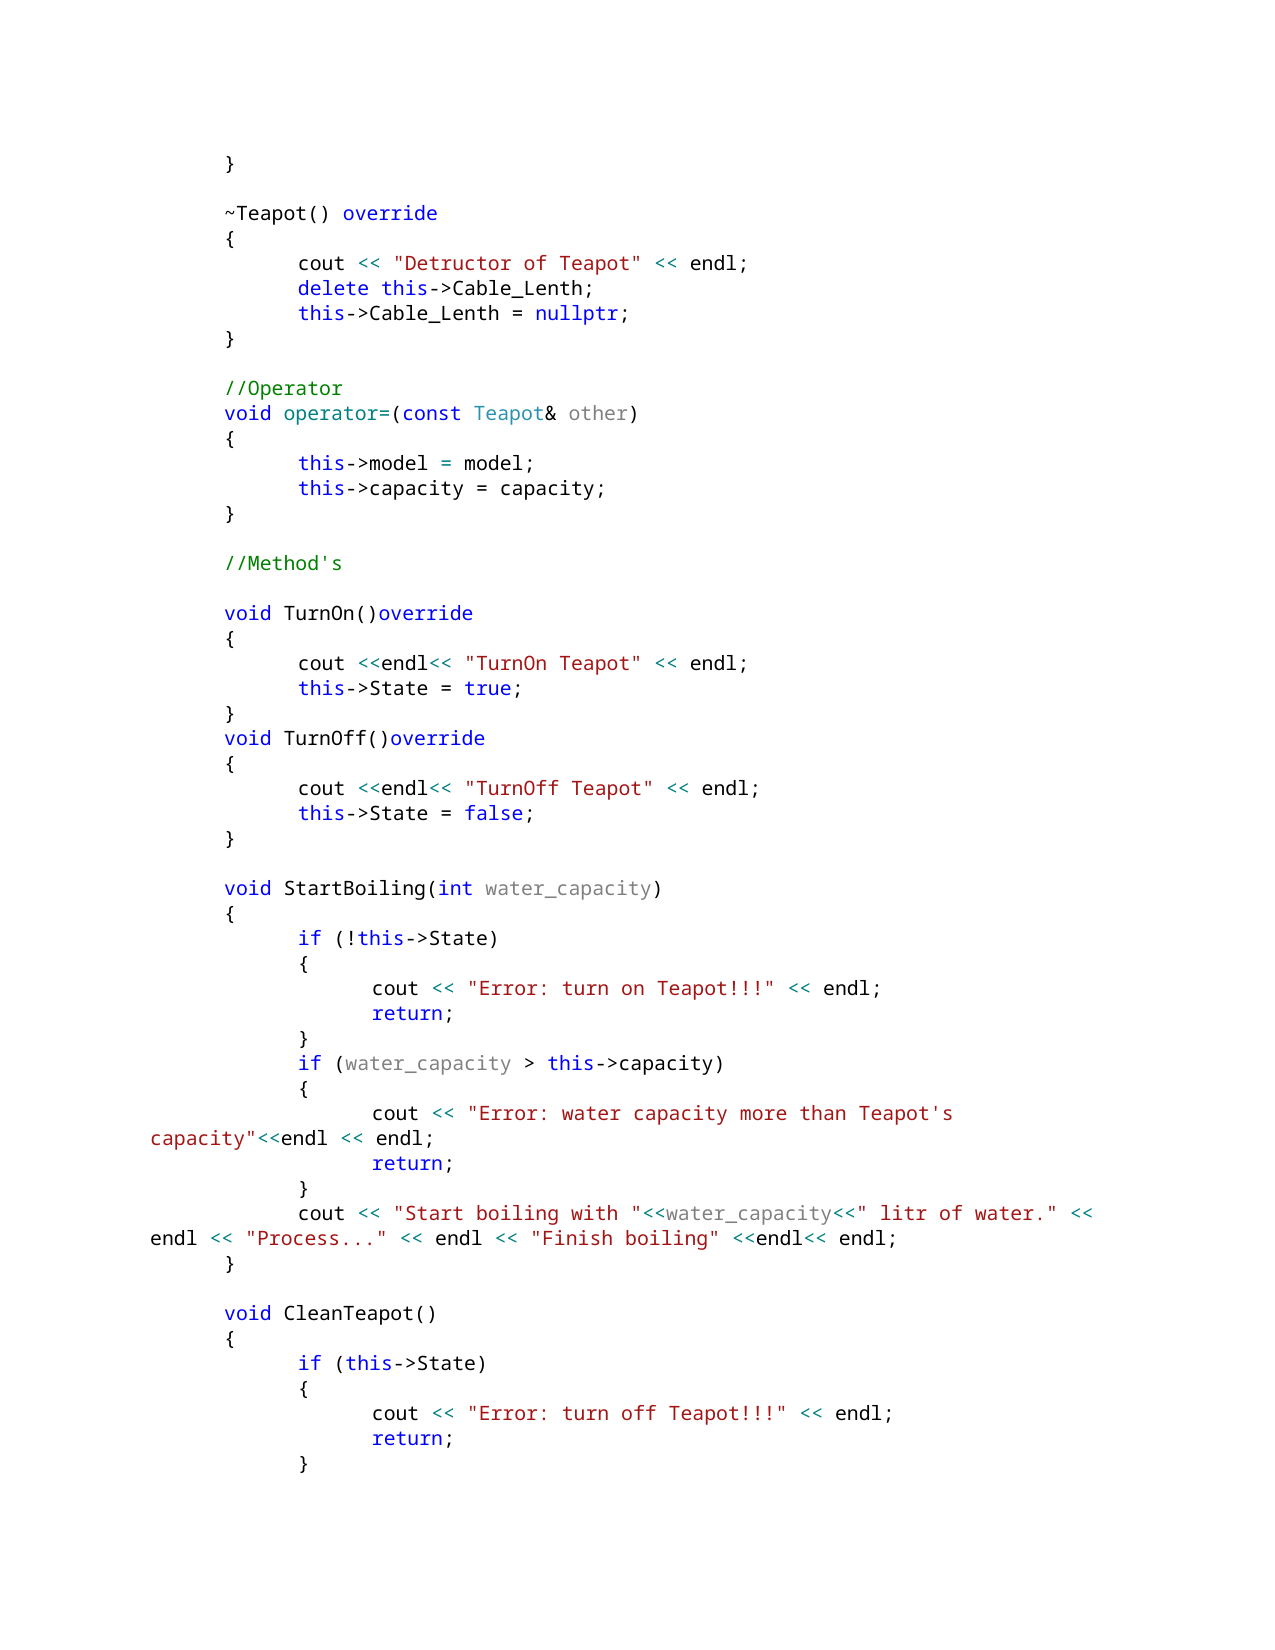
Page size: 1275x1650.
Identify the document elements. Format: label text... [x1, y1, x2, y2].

text cout <<endl<< "TurnOn Teapot" << endl; [150, 650, 1125, 675]
text //Operator [150, 375, 1125, 400]
text if (water_capacity > this->capacity) [150, 1050, 1125, 1075]
text this->Cable_Lenth = nullptr; [150, 300, 1125, 325]
text cout << "Error: turn on Teapot!!!" << endl; [150, 975, 1125, 1000]
text } [150, 700, 1125, 725]
text cout <<endl<< "TurnOff Teapot" << endl; [150, 775, 1125, 800]
text { [150, 1375, 1125, 1400]
text delete this->Cable_Lenth; [150, 275, 1125, 300]
text { [150, 1325, 1125, 1350]
text } [150, 825, 1125, 850]
text { [150, 425, 1125, 450]
text void operator=(const Teapot& other) [150, 400, 1125, 425]
text } [150, 1025, 1125, 1050]
text cout << "Start boiling with "<<water_capacity<<" litr of water." << endl << "Process..." << endl << "Finish boiling" <<endl<< endl; [150, 1200, 1125, 1250]
text this->State = false; [150, 800, 1125, 825]
text } [150, 1450, 1125, 1475]
text //Method's [150, 550, 1125, 575]
text } [150, 150, 1125, 175]
text { [150, 950, 1125, 975]
text } [150, 1175, 1125, 1200]
text cout << "Detructor of Teapot" << endl; [150, 250, 1125, 275]
text return; [150, 1425, 1125, 1450]
text this->State = true; [150, 675, 1125, 700]
text cout << "Error: turn off Teapot!!!" << endl; [150, 1400, 1125, 1425]
text void CleanTeapot() [150, 1300, 1125, 1325]
text void StartBoiling(int water_capacity) [150, 875, 1125, 900]
text return; [150, 1000, 1125, 1025]
text ~Teapot() override [150, 200, 1125, 225]
text { [150, 625, 1125, 650]
text } [150, 1250, 1125, 1275]
text if (this->State) [150, 1350, 1125, 1375]
text { [150, 900, 1125, 925]
text cout << "Error: water capacity more than Teapot's capacity"<<endl << endl; [150, 1100, 1125, 1150]
text void TurnOff()override [150, 725, 1125, 750]
text if (!this->State) [150, 925, 1125, 950]
text { [150, 225, 1125, 250]
text this->model = model; [150, 450, 1125, 475]
text void TurnOn()override [150, 600, 1125, 625]
text { [150, 1075, 1125, 1100]
text } [150, 325, 1125, 350]
text return; [150, 1150, 1125, 1175]
text { [150, 750, 1125, 775]
text } [150, 500, 1125, 525]
text this->capacity = capacity; [150, 475, 1125, 500]
